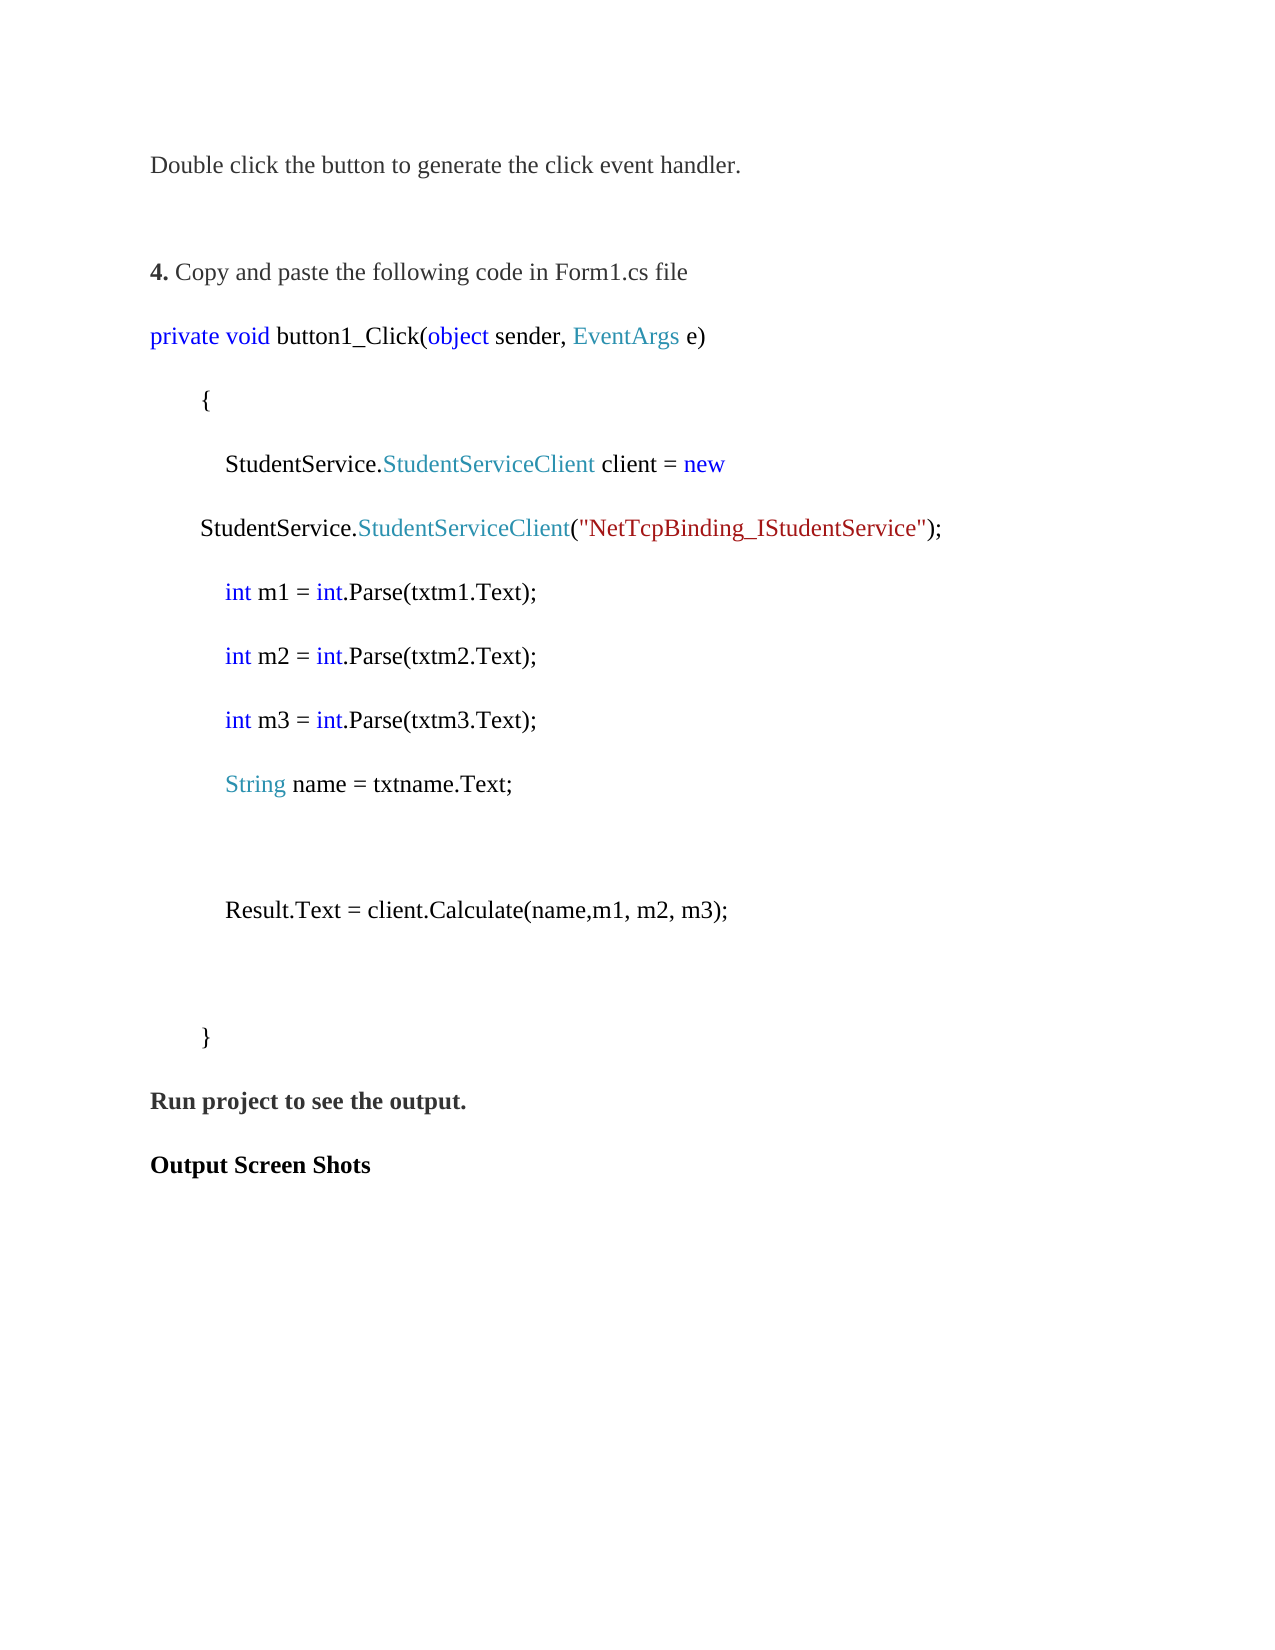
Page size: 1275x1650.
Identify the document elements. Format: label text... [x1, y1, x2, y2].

text private void button1_Click(object sender, EventArgs e) [150, 321, 1125, 350]
text Double click the button to generate the click event handler. [150, 150, 1125, 179]
text StudentService.StudentServiceClient client = new [150, 449, 1125, 478]
text int m2 = int.Parse(txtm2.Text); [150, 641, 1125, 669]
text int m1 = int.Parse(txtm1.Text); [150, 577, 1125, 606]
text Run project to see the output. [150, 1086, 1125, 1115]
text int m3 = int.Parse(txtm3.Text); [150, 705, 1125, 733]
text StudentService.StudentServiceClient("NetTcpBinding_IStudentService"); [150, 513, 1125, 542]
text { [150, 385, 1125, 414]
text Result.Text = client.Calculate(name,m1, m2, m3); [150, 896, 1125, 924]
text } [150, 1022, 1125, 1051]
text 4. Copy and paste the following code in Form1.cs file [150, 214, 1125, 286]
text Output Screen Shots [150, 1150, 1125, 1179]
text String name = txtname.Text; [150, 769, 1125, 797]
